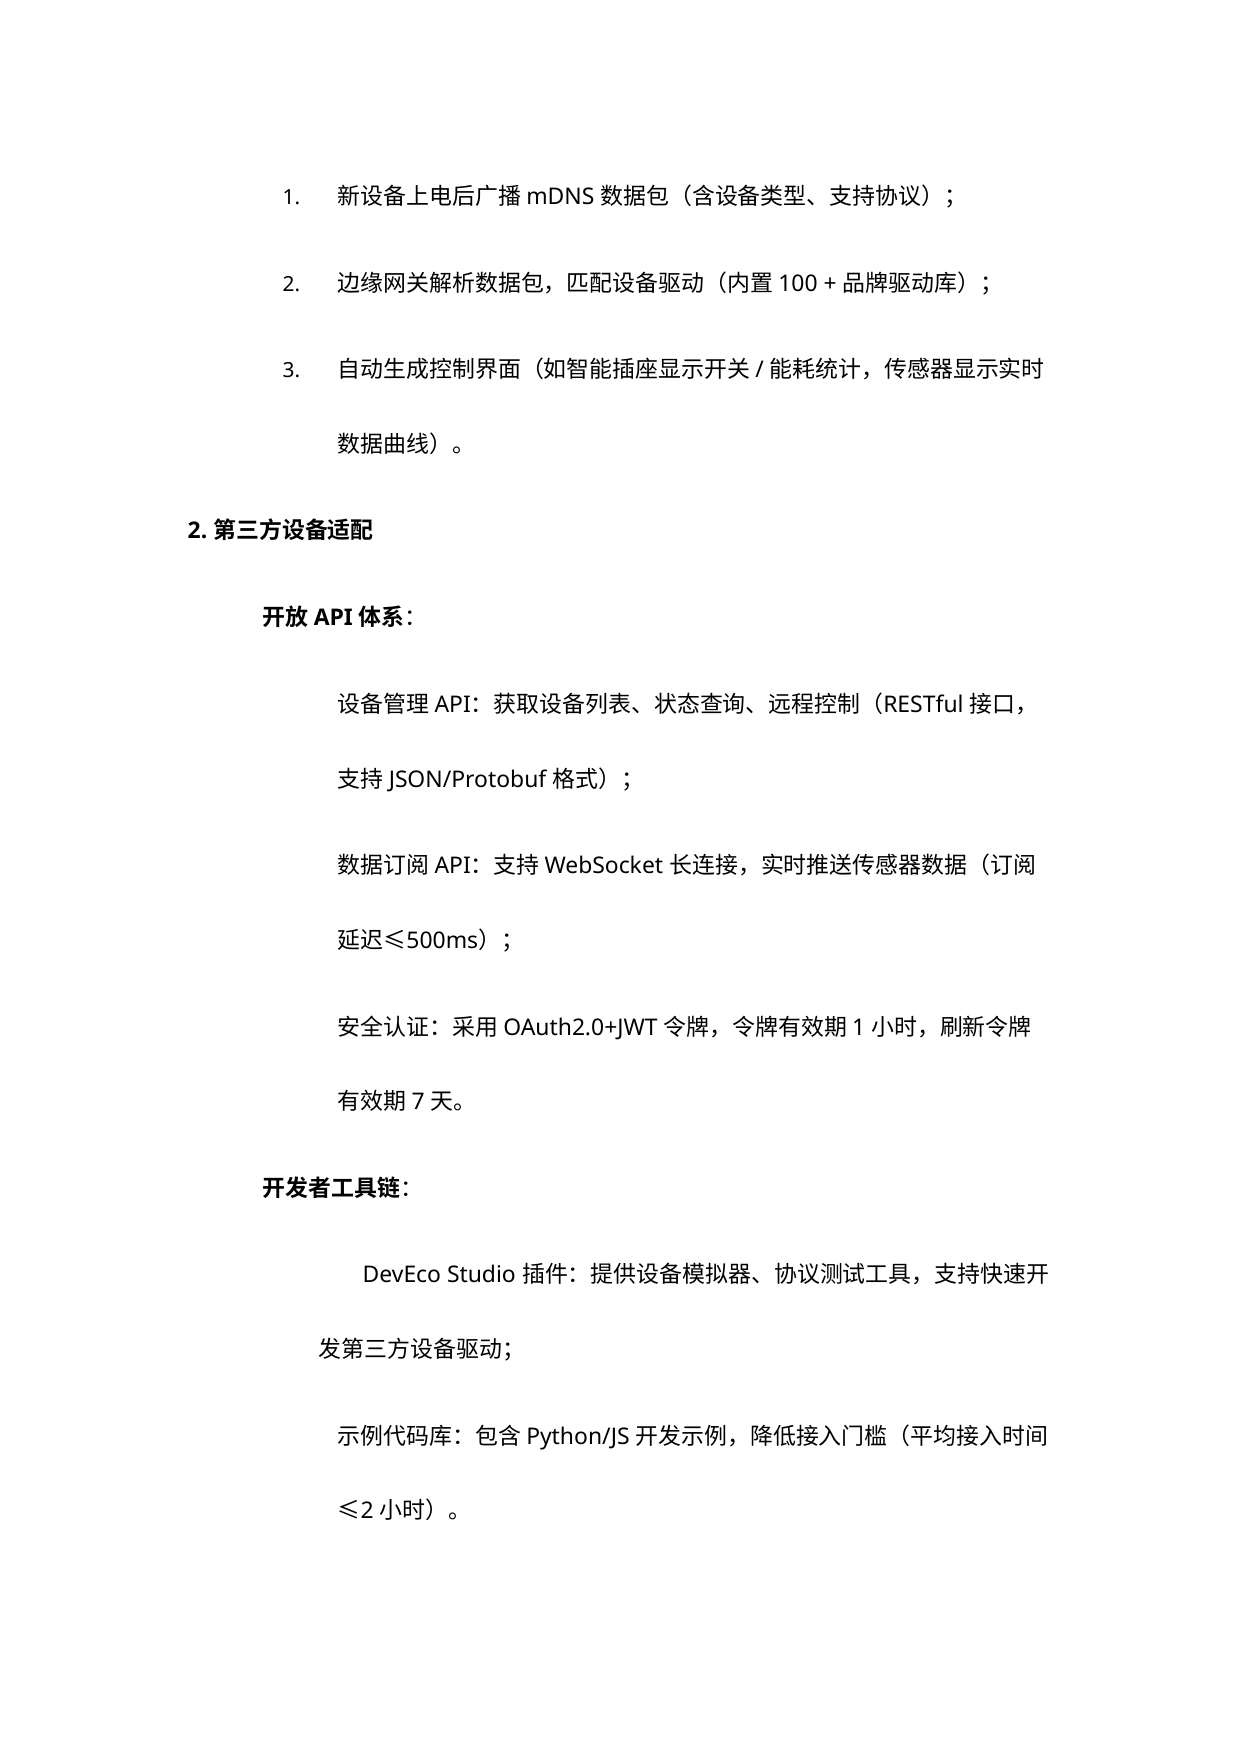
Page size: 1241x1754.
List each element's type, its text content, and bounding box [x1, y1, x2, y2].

text 开放 API 体系： [262, 583, 1053, 648]
text 2. 第三方设备适配 [187, 497, 1053, 562]
text 开发者工具链： [262, 1154, 1053, 1219]
text 安全认证：采用 OAuth2.0+JWT 令牌，令牌有效期 1 小时，刷新令牌有效期 7 天。 [337, 993, 1053, 1132]
text DevEco Studio 插件：提供设备模拟器、协议测试工具，支持快速开发第三方设备驱动； [319, 1241, 1053, 1380]
text 数据订阅 API：支持 WebSocket 长连接，实时推送传感器数据（订阅延迟≤500ms）； [337, 831, 1053, 971]
text 设备管理 API：获取设备列表、状态查询、远程控制（RESTful 接口，支持 JSON/Protobuf 格式）； [337, 670, 1053, 809]
list 自动生成控制界面（如智能插座显示开关 / 能耗统计，传感器显示实时数据曲线）。 [300, 335, 1053, 475]
text 示例代码库：包含 Python/JS 开发示例，降低接入门槛（平均接入时间≤2 小时）。 [337, 1402, 1053, 1541]
list 边缘网关解析数据包，匹配设备驱动（内置 100 + 品牌驱动库）； [300, 249, 1053, 314]
list 新设备上电后广播 mDNS 数据包（含设备类型、支持协议）； [300, 162, 1053, 227]
